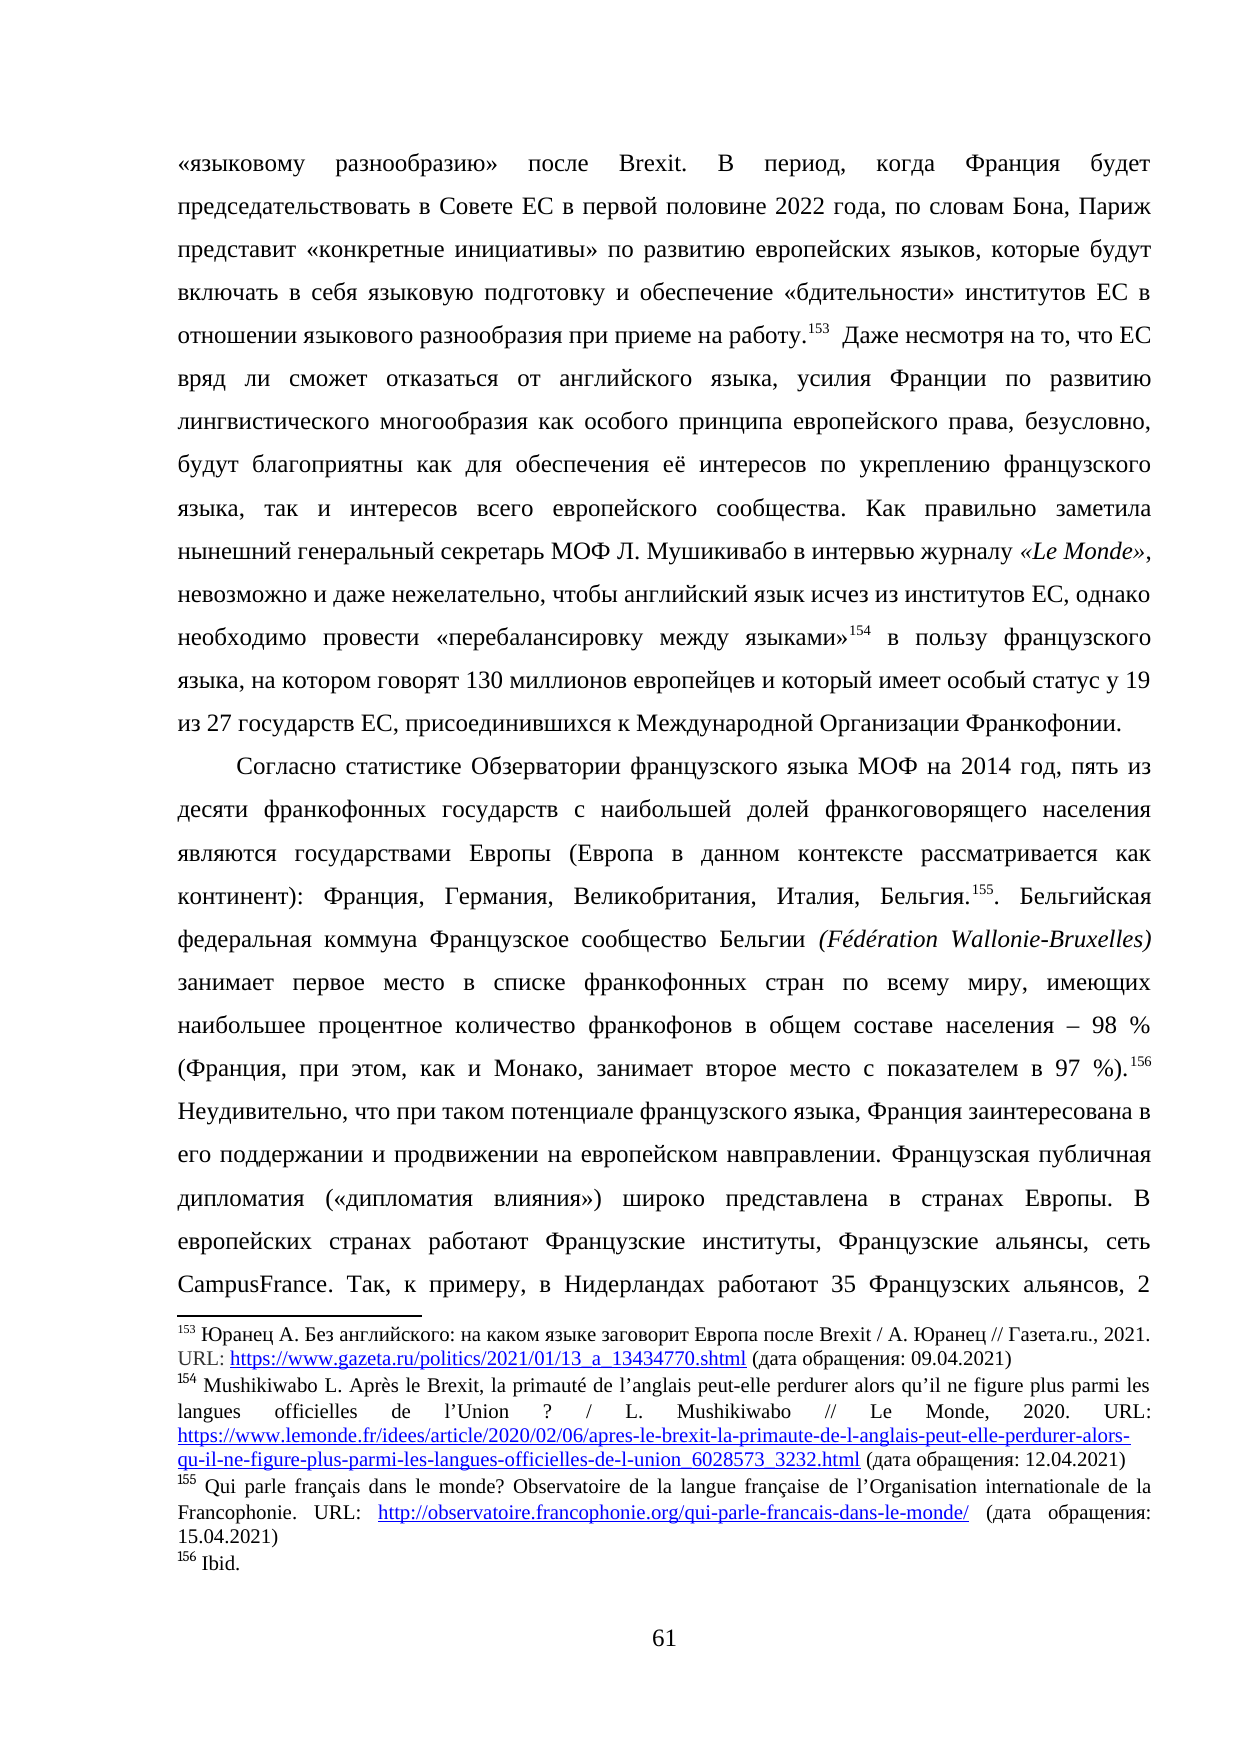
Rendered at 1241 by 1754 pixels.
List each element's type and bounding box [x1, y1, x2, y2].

text [177, 751, 1152, 1298]
text [177, 148, 1152, 737]
